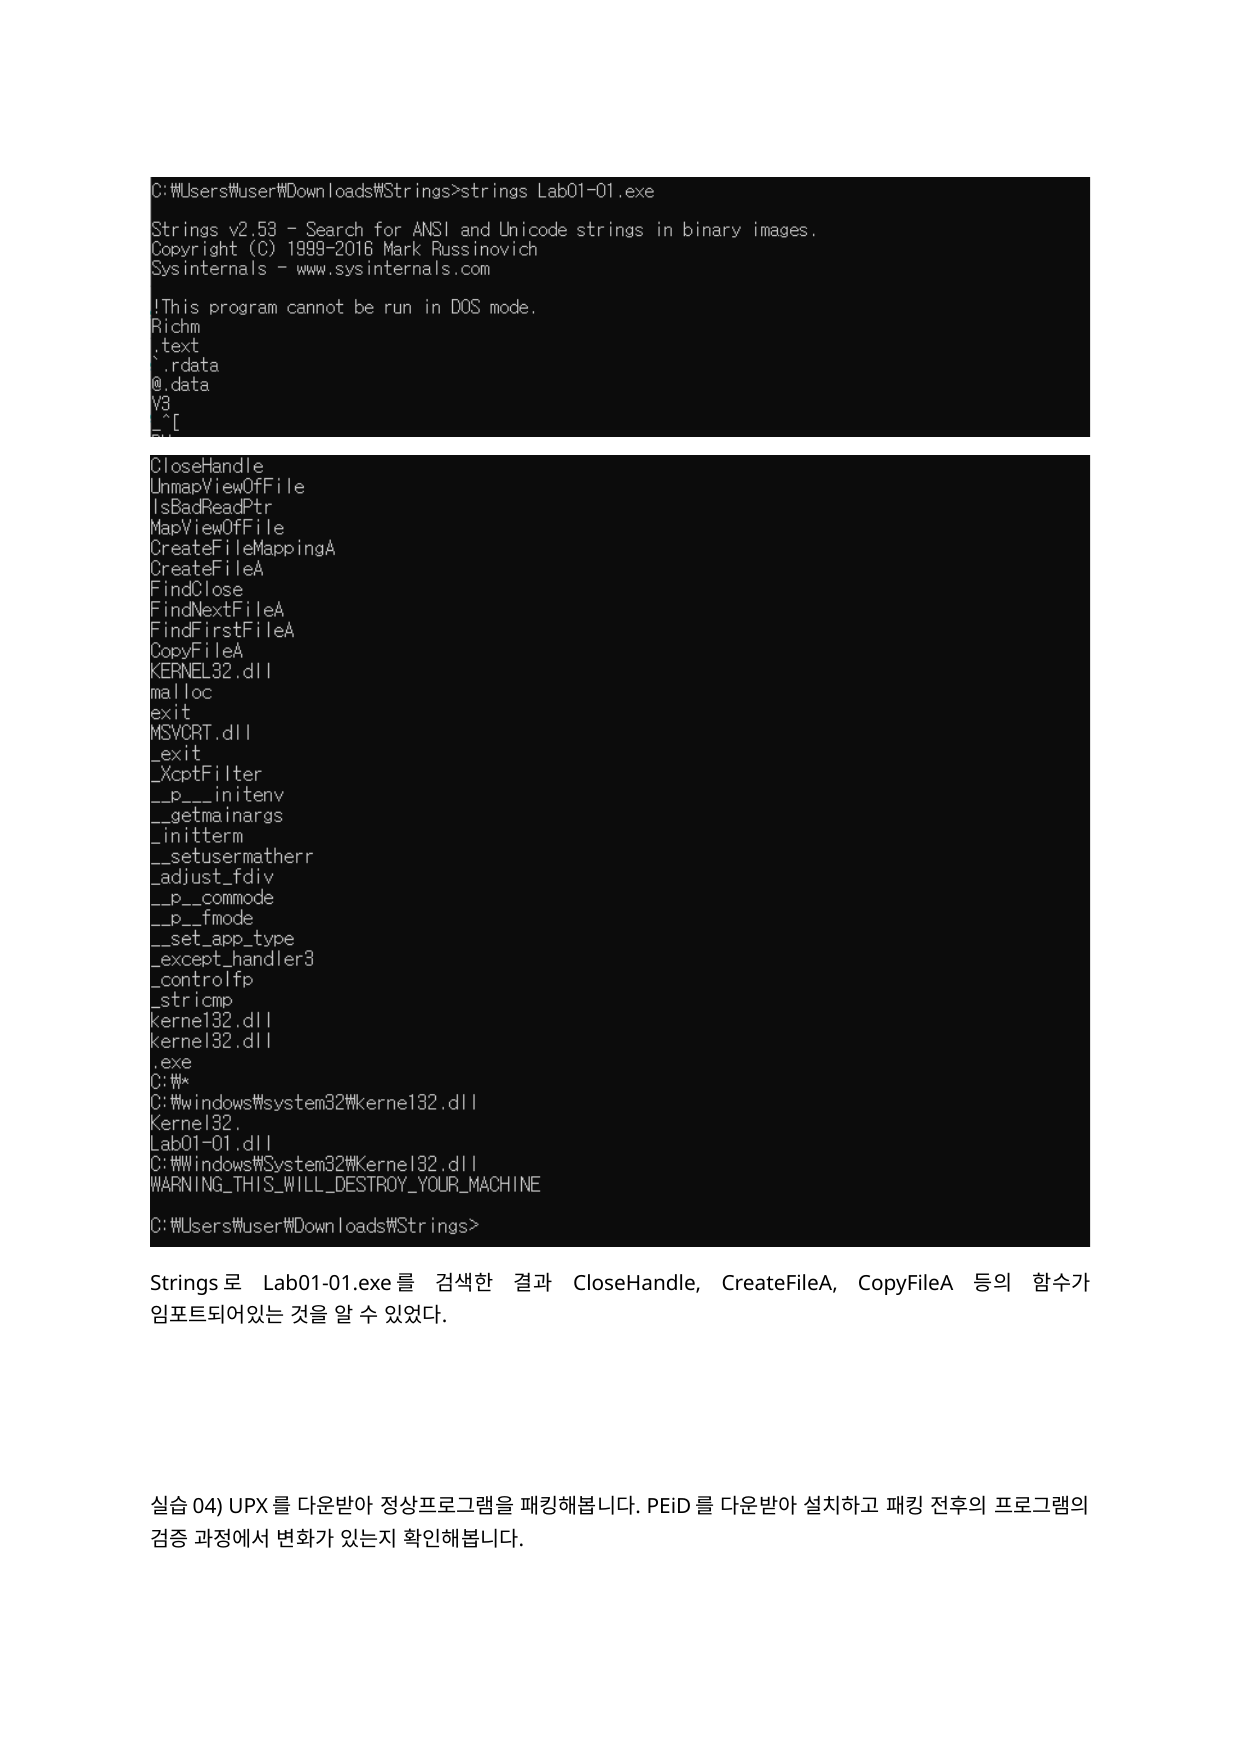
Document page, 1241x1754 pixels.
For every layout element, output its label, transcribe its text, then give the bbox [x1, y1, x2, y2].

text Strings로 Lab01-01.exe를 검색한 결과 CloseHandle, CreateFileA, CopyFileA 등의 함수가 임포트되어있는 것을 알 수 있었다. [150, 1266, 1090, 1329]
picture [150, 177, 1091, 437]
text 실습04) UPX를 다운받아 정상프로그램을 패킹해봅니다. PEiD를 다운받아 설치하고 패킹 전후의 프로그램의 검증 과정에서 변화가 있는지 확인해봅니다. [150, 1490, 1090, 1553]
picture [150, 455, 1091, 1247]
